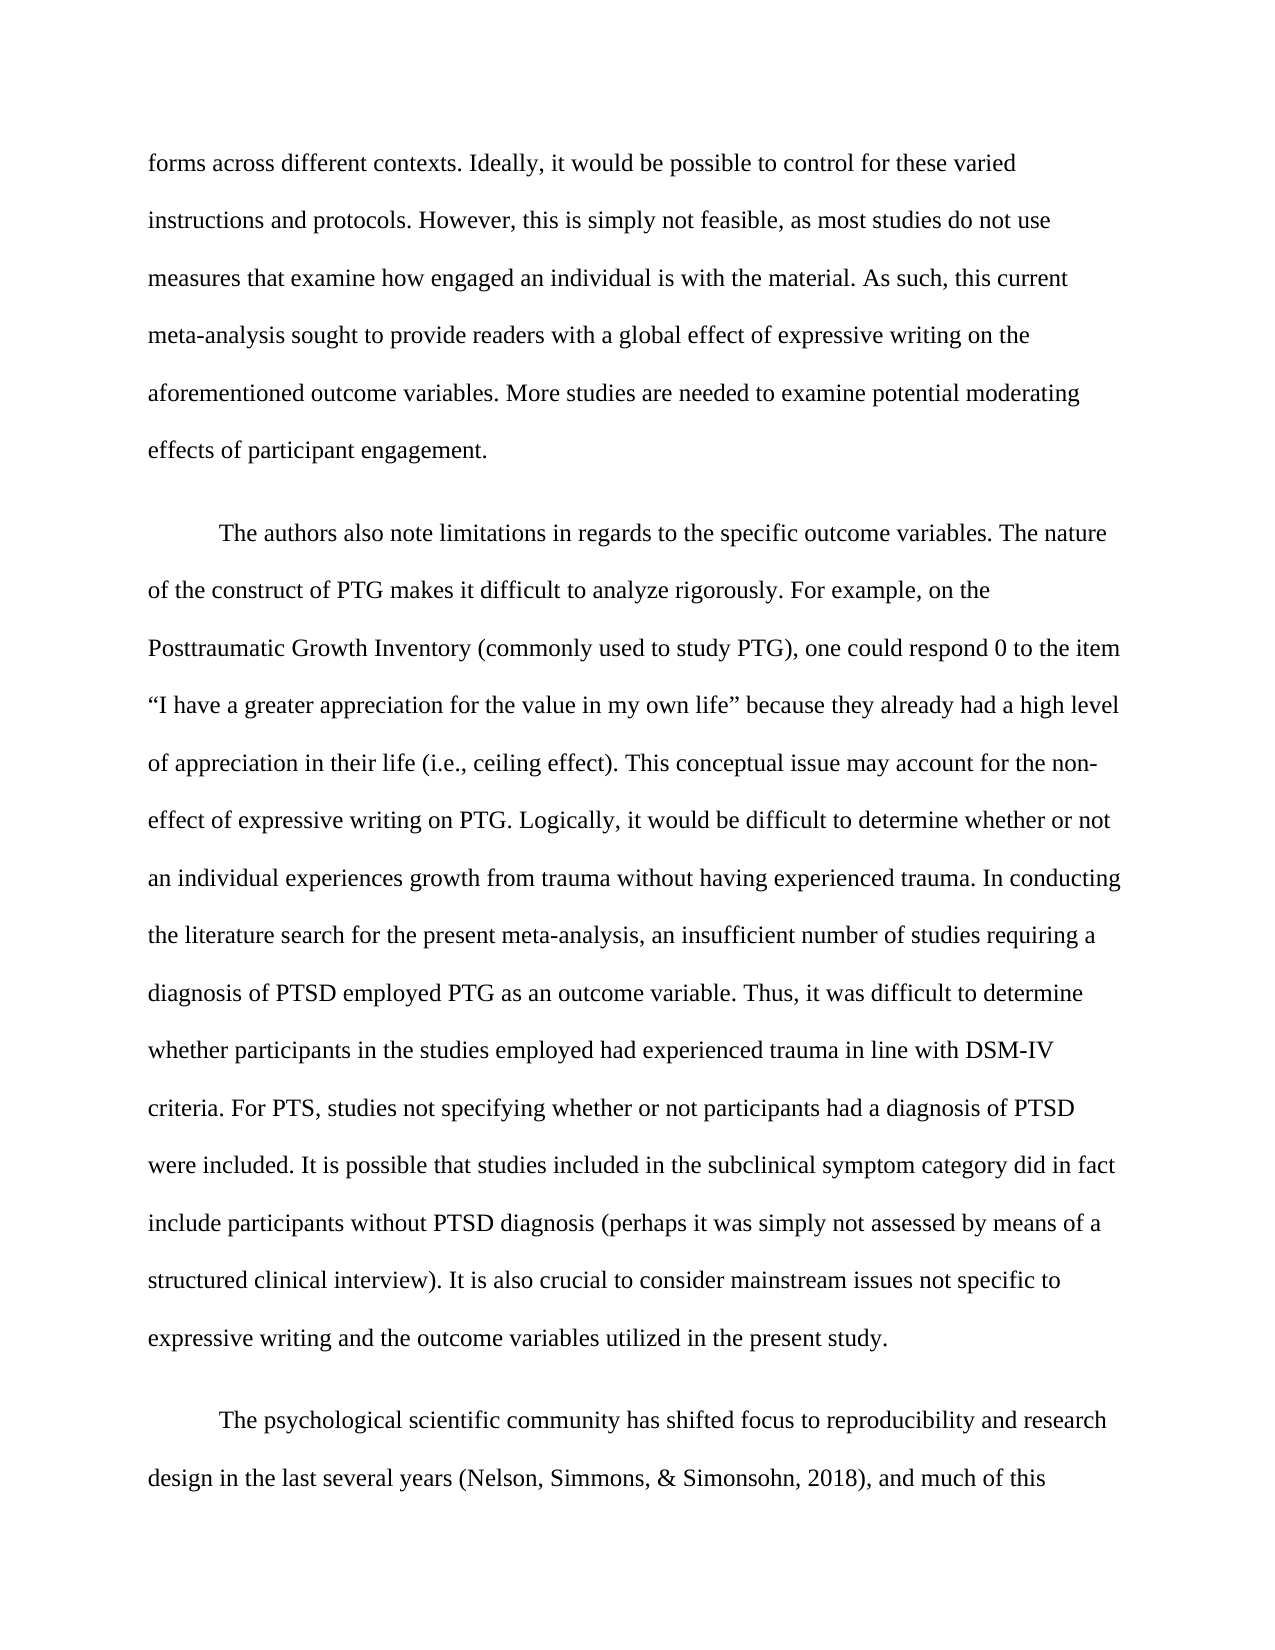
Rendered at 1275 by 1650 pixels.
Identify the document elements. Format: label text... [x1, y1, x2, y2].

text The authors also note limitations in regards to the specific outcome variables. The nature of the construct of PTG makes it difficult to analyze rigorously. For example, on the Posttraumatic Growth Inventory (commonly used to study PTG), one could respond 0 to the item “I have a greater appreciation for the value in my own life” because they already had a high level of appreciation in their life (i.e., ceiling effect). This conceptual issue may account for the non-effect of expressive writing on PTG. Logically, it would be difficult to determine whether or not an individual experiences growth from trauma without having experienced trauma. In conducting the literature search for the present meta-analysis, an insufficient number of studies requiring a diagnosis of PTSD employed PTG as an outcome variable. Thus, it was difficult to determine whether participants in the studies employed had experienced trauma in line with DSM-IV criteria. For PTS, studies not specifying whether or not participants had a diagnosis of PTSD were included. It is possible that studies included in the subclinical symptom category did in fact include participants without PTSD diagnosis (perhaps it was simply not assessed by means of a structured clinical interview). It is also crucial to consider mainstream issues not specific to expressive writing and the outcome variables utilized in the present study. [148, 518, 1127, 1351]
